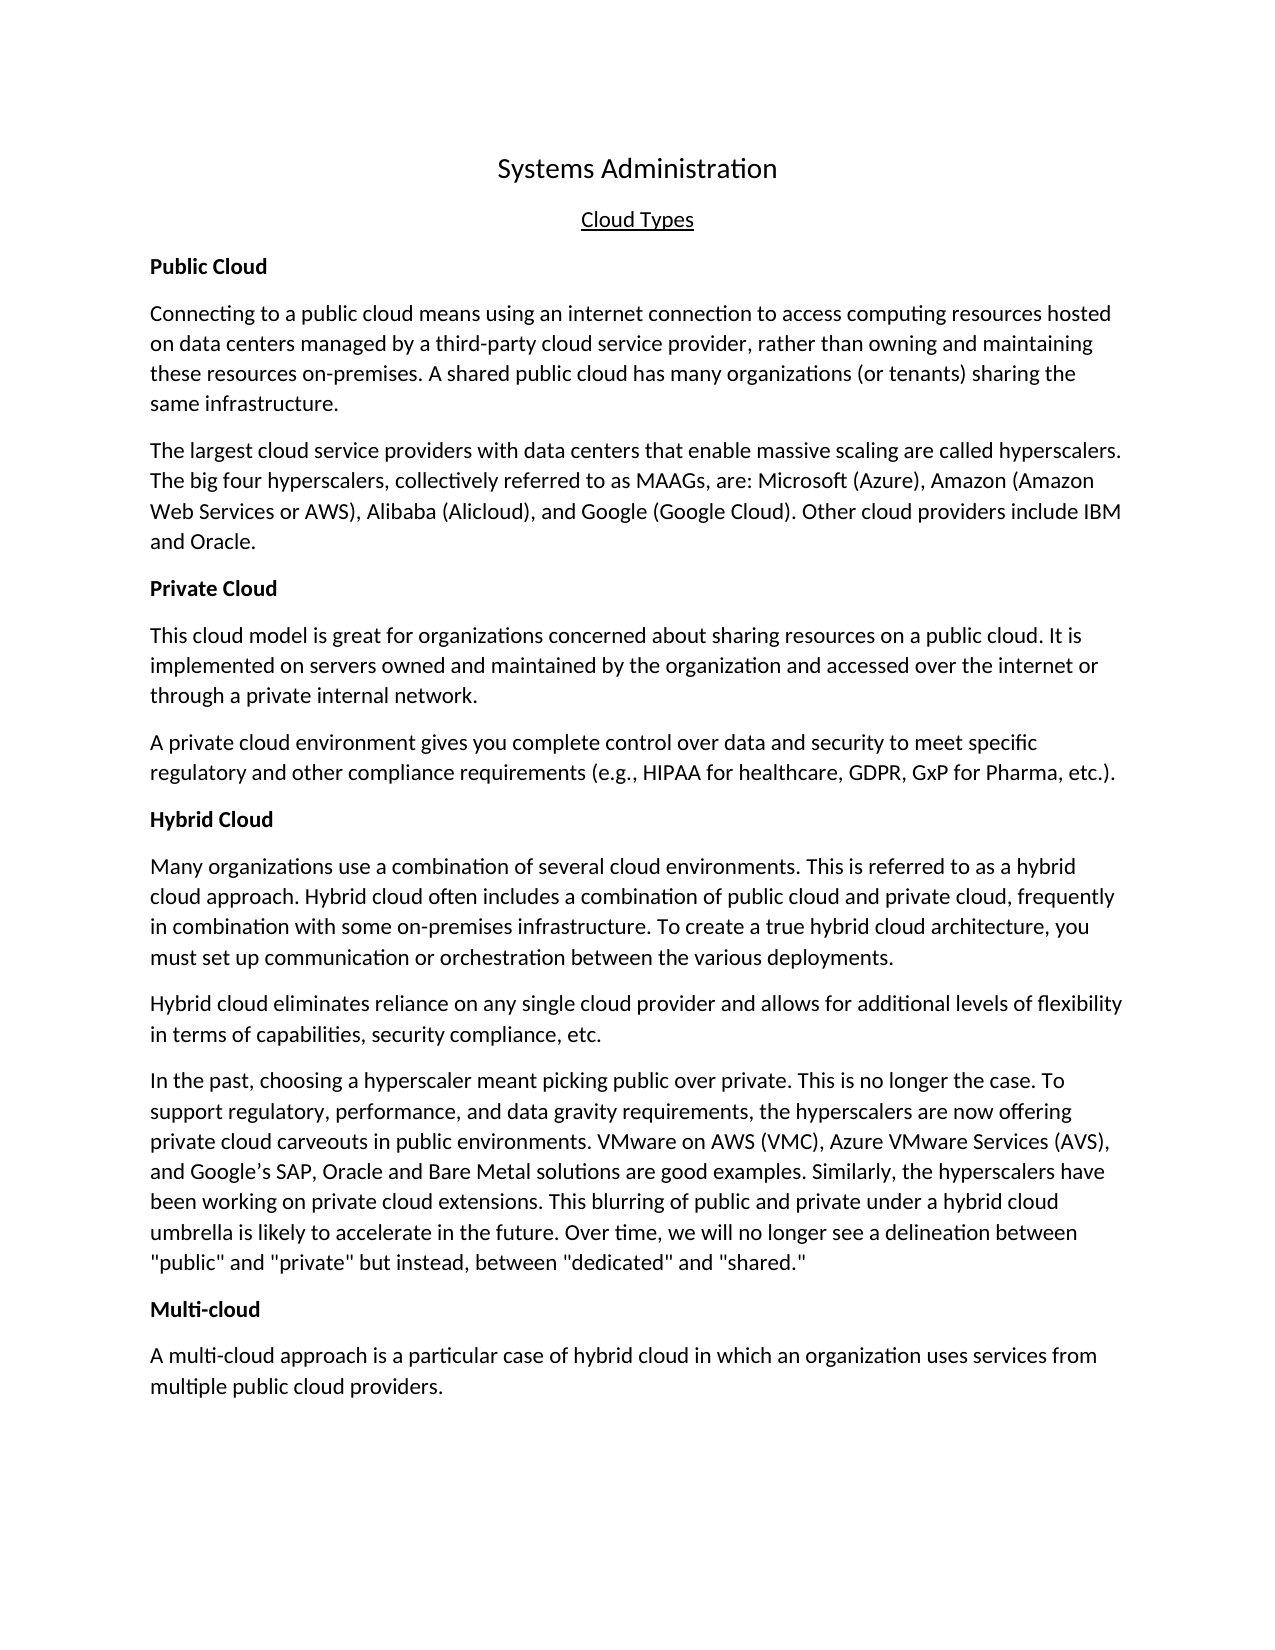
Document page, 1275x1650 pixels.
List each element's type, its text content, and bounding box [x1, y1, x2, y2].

text A private cloud environment gives you complete control over data and security to meet specific regulatory and other compliance requirements (e.g., HIPAA for healthcare, GDPR, GxP for Pharma, etc.). [150, 728, 1125, 786]
text Connecting to a public cloud means using an internet connection to access computing resources hosted on data centers managed by a third-party cloud service provider, rather than owning and maintaining these resources on-premises. A shared public cloud has many organizations (or tenants) sharing the same infrastructure. [150, 299, 1125, 417]
text Private Cloud [150, 574, 1125, 602]
text This cloud model is great for organizations concerned about sharing resources on a public cloud. It is implemented on servers owned and maintained by the organization and accessed over the internet or through a private internal network. [150, 621, 1125, 709]
text Systems Administration [150, 150, 1125, 186]
text Many organizations use a combination of several cloud environments. This is referred to as a hybrid cloud approach. Hybrid cloud often includes a combination of public cloud and private cloud, frequently in combination with some on-premises infrastructure. To create a true hybrid cloud architecture, you must set up communication or orchestration between the various deployments. [150, 852, 1125, 971]
text A multi-cloud approach is a particular case of hybrid cloud in which an organization uses services from multiple public cloud providers. [150, 1342, 1125, 1400]
text Multi-cloud [150, 1295, 1125, 1323]
text Hybrid cloud eliminates reliance on any single cloud provider and allows for additional levels of flexibility in terms of capabilities, security compliance, etc. [150, 989, 1125, 1048]
text Hybrid Cloud [150, 805, 1125, 833]
text Cloud Types [150, 205, 1125, 233]
text In the past, choosing a hyperscaler meant picking public over private. This is no longer the case. To support regulatory, performance, and data gravity requirements, the hyperscalers are now offering private cloud carveouts in public environments. VMware on AWS (VMC), Azure VMware Services (AVS), and Google’s SAP, Oracle and Bare Metal solutions are good examples. Similarly, the hyperscalers have been working on private cloud extensions. This blurring of public and private under a hybrid cloud umbrella is likely to accelerate in the future. Over time, we will no longer see a delineation between "public" and "private" but instead, between "dedicated" and "shared." [150, 1067, 1125, 1276]
text Public Cloud [150, 252, 1125, 280]
text The largest cloud service providers with data centers that enable massive scaling are called hyperscalers. The big four hyperscalers, collectively referred to as MAAGs, are: Microsoft (Azure), Amazon (Amazon Web Services or AWS), Alibaba (Alicloud), and Google (Google Cloud). Other cloud providers include IBM and Oracle. [150, 436, 1125, 555]
